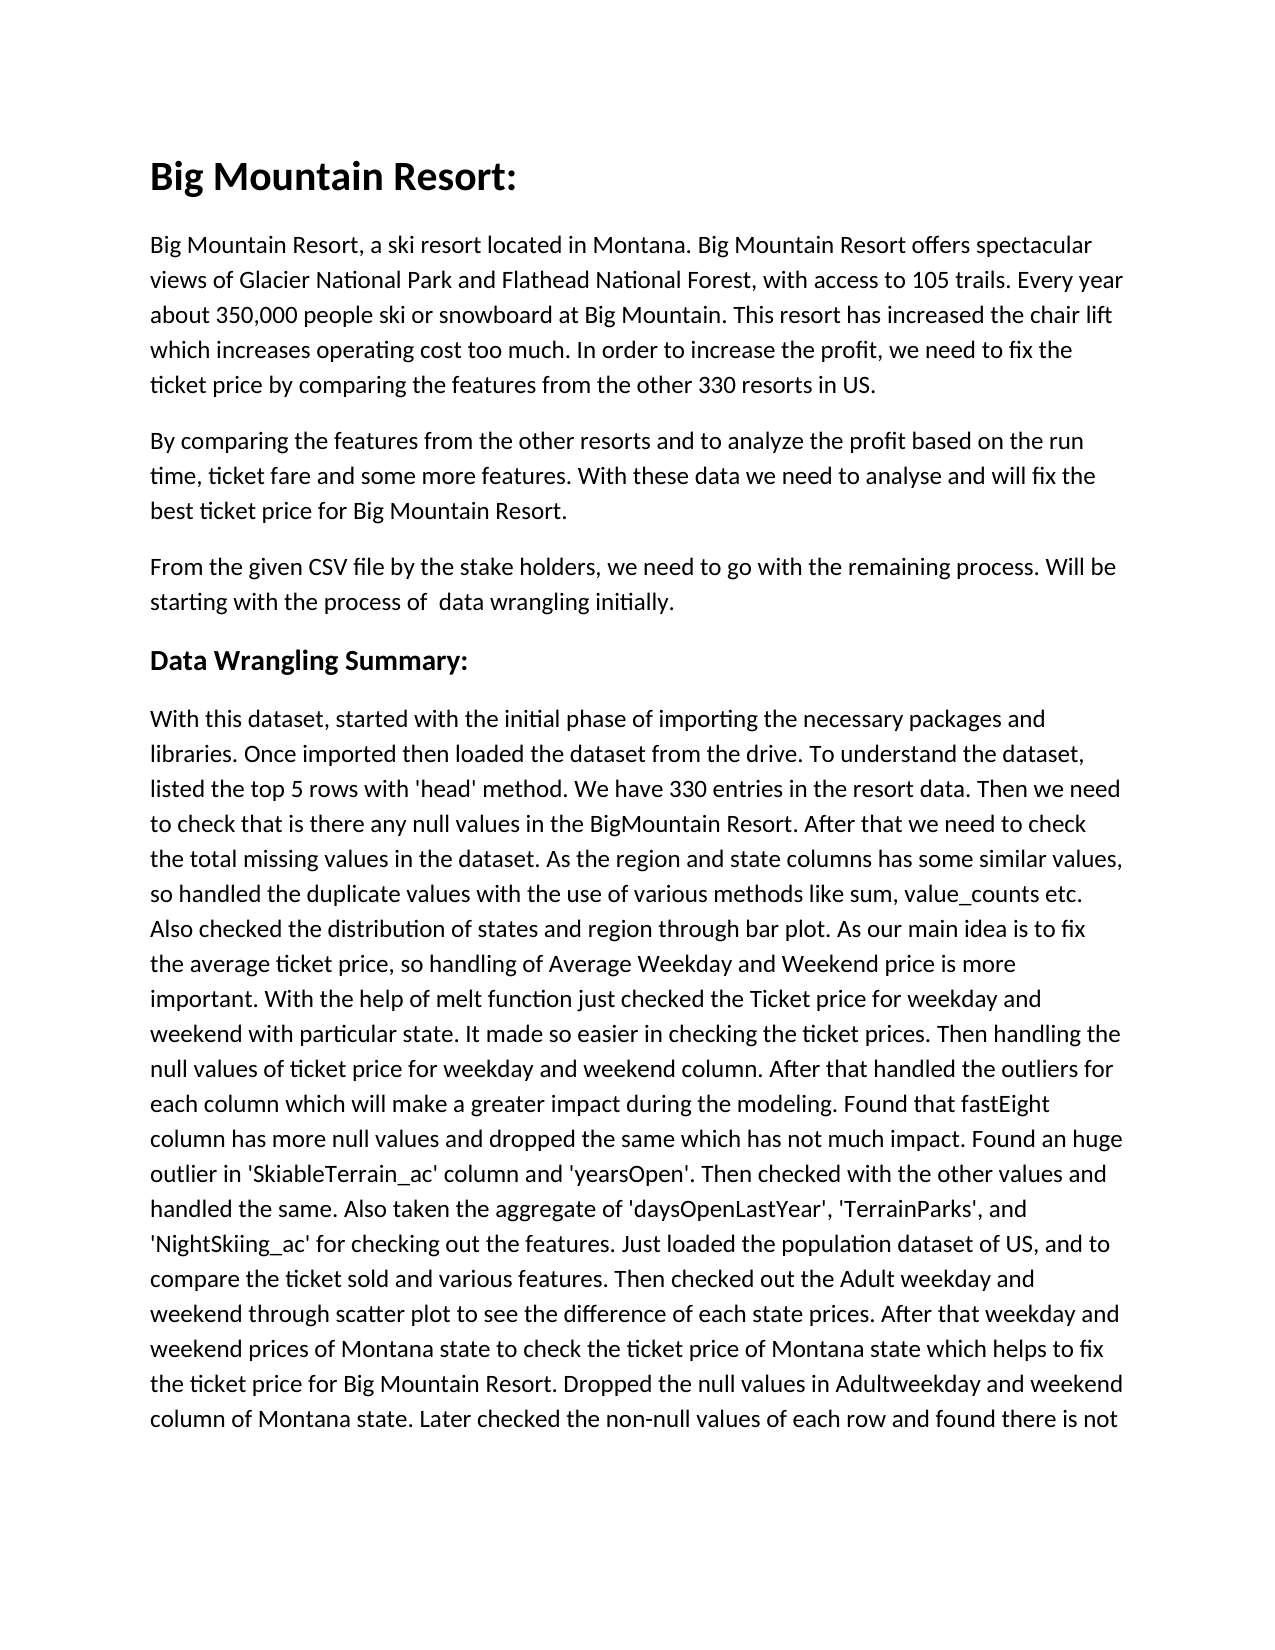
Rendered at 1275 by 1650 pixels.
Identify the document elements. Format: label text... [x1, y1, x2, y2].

text By comparing the features from the other resorts and to analyze the profit based on the run time, ticket fare and some more features. With these data we need to analyse and will fix the best ticket price for Big Mountain Resort. [150, 425, 1125, 526]
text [150, 703, 1125, 1434]
text Data Wrangling Summary: [150, 642, 1125, 677]
text Big Mountain Resort: [150, 150, 1125, 201]
text From the given CSV file by the stake holders, we need to go with the remaining process. Will be starting with the process of data wrangling initially. [150, 551, 1125, 616]
text Big Mountain Resort, a ski resort located in Montana. Big Mountain Resort offers spectacular views of Glacier National Park and Flathead National Forest, with access to 105 trails. Every year about 350,000 people ski or snowboard at Big Mountain. This resort has increased the chair lift which increases operating cost too much. In order to increase the profit, we need to fix the ticket price by comparing the features from the other 330 resorts in US. [150, 229, 1125, 400]
